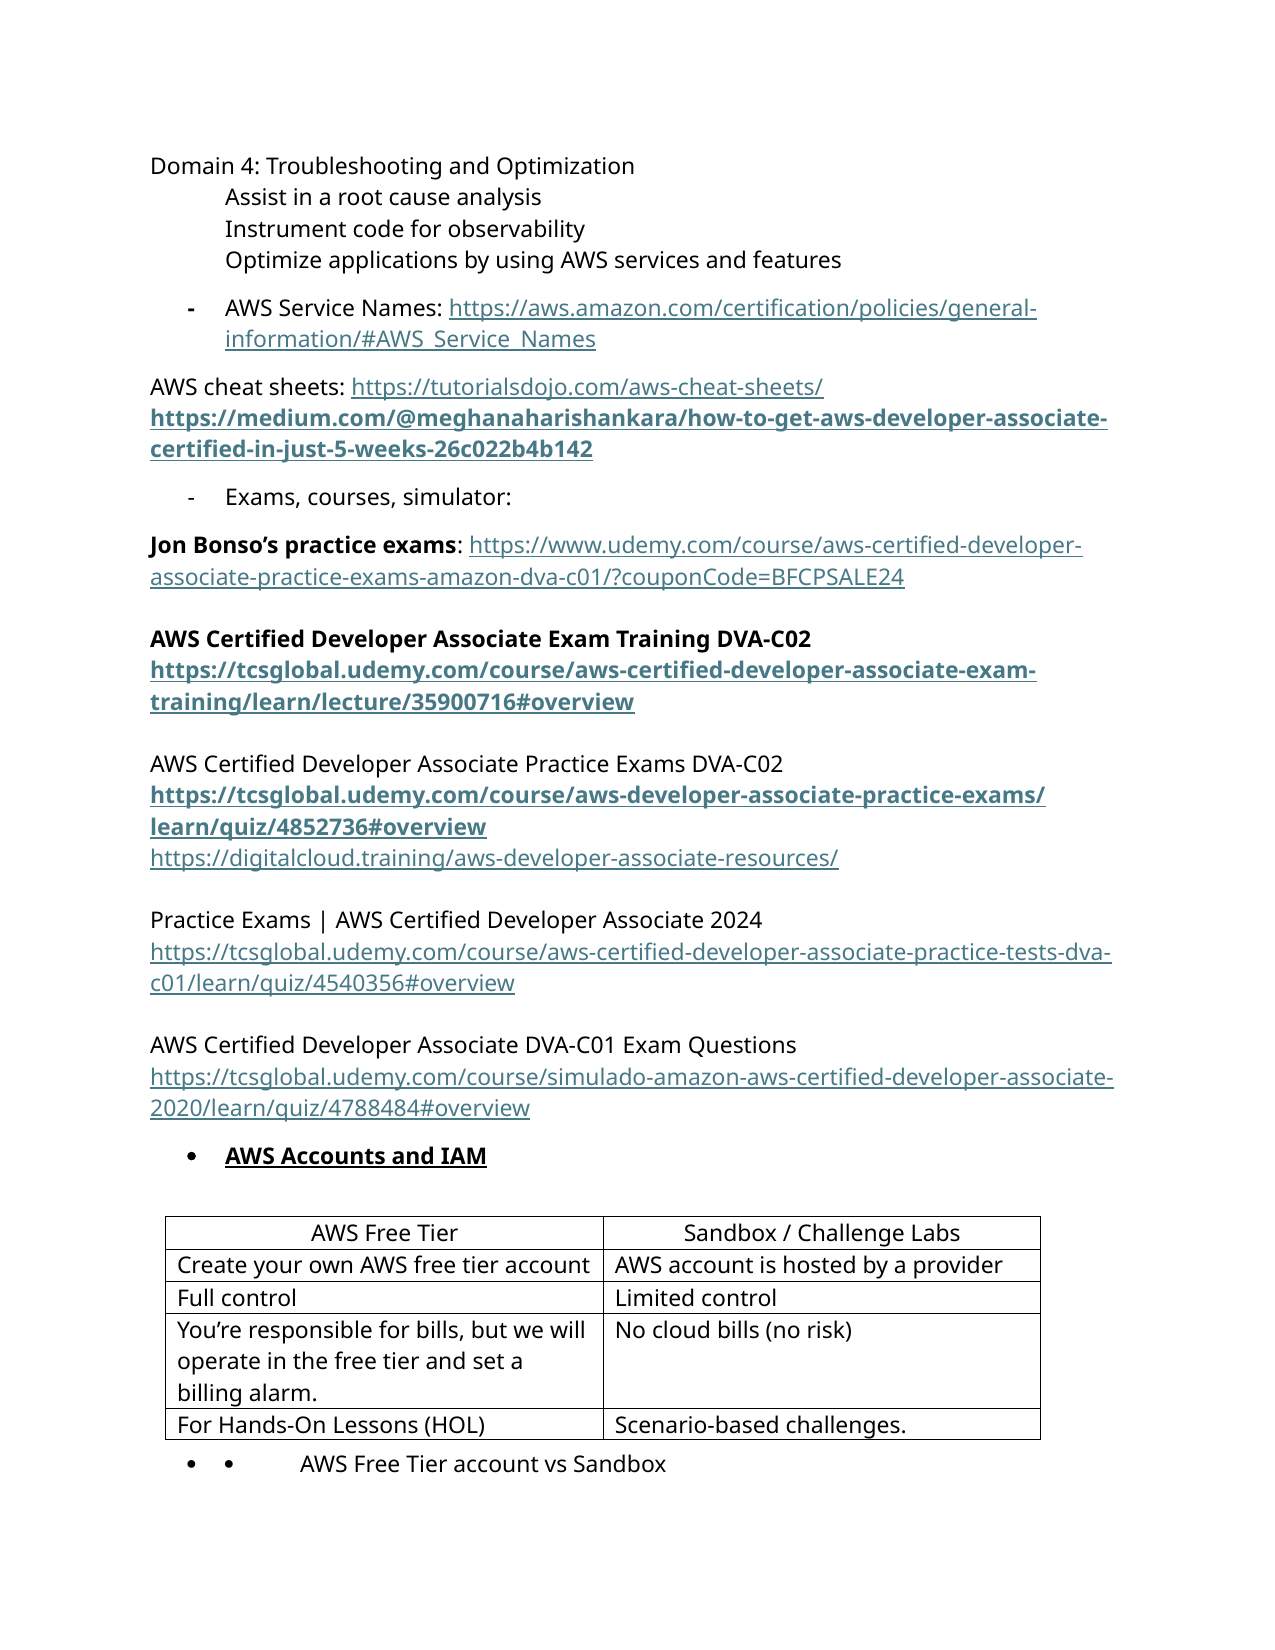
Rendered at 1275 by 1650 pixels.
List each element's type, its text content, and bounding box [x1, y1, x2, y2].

list Exams, courses, simulator: [187, 481, 1125, 512]
text https://tcsglobal.udemy.com/course/aws-certified-developer-associate-practice-tests-dva-c01/learn/quiz/4540356#overview [150, 935, 1125, 998]
text https://tcsglobal.udemy.com/course/aws-developer-associate-practice-exams/learn/quiz/4852736#overview [150, 779, 1125, 842]
text AWS Certified Developer Associate Practice Exams DVA-C02 [150, 748, 1125, 779]
text AWS cheat sheets: https://tutorialsdojo.com/aws-cheat-sheets/ [150, 371, 1125, 402]
list AWS Service Names: https://aws.amazon.com/certification/policies/general-information/#AWS_Service_Names [187, 292, 1125, 354]
list AWS Accounts and IAM [187, 1139, 1125, 1171]
text AWS Certified Developer Associate DVA-C01 Exam Questions [150, 1029, 1125, 1060]
text Practice Exams | AWS Certified Developer Associate 2024 [150, 904, 1125, 935]
text https://medium.com/@meghanaharishankara/how-to-get-aws-developer-associate-certified-in-just-5-weeks-26c022b4b142 [150, 402, 1125, 464]
text Domain 4: Troubleshooting and Optimization Assist in a root cause analysis Instrument code for observability Optimize applications by using AWS services and features [150, 150, 1125, 275]
list AWS Free Tier account vs Sandbox [187, 1171, 1125, 1479]
text AWS Certified Developer Associate Exam Training DVA-C02 [150, 623, 1125, 654]
text https://tcsglobal.udemy.com/course/simulado-amazon-aws-certified-developer-associate-2020/learn/quiz/4788484#overview [150, 1060, 1125, 1123]
text https://tcsglobal.udemy.com/course/aws-certified-developer-associate-exam-training/learn/lecture/35900716#overview [150, 654, 1125, 717]
text Jon Bonso’s practice exams: https://www.udemy.com/course/aws-certified-developer-associate-practice-exams-amazon-dva-c01/?couponCode=BFCPSALE24 [150, 529, 1125, 592]
text https://digitalcloud.training/aws-developer-associate-resources/ [150, 842, 1125, 873]
